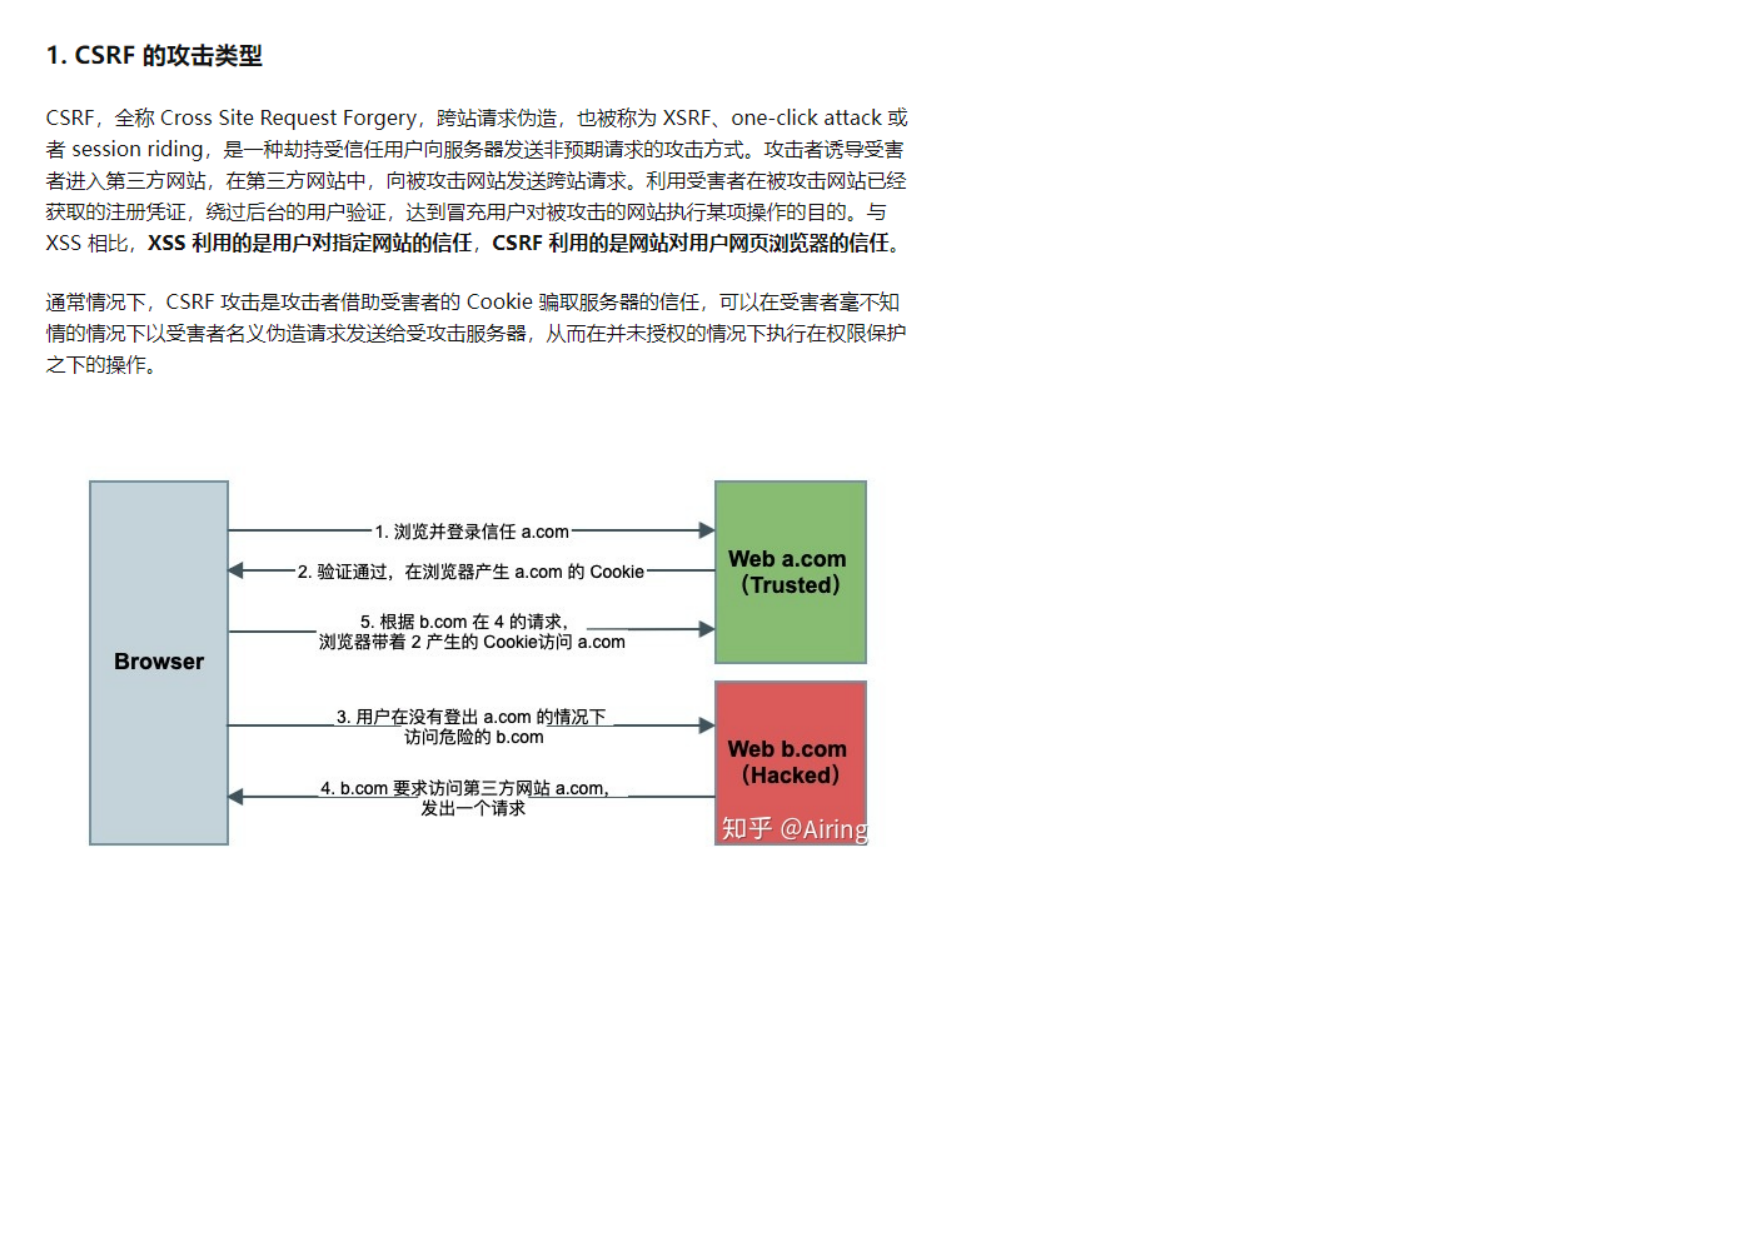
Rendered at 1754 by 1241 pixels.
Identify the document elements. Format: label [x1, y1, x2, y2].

picture [29, 35, 926, 872]
